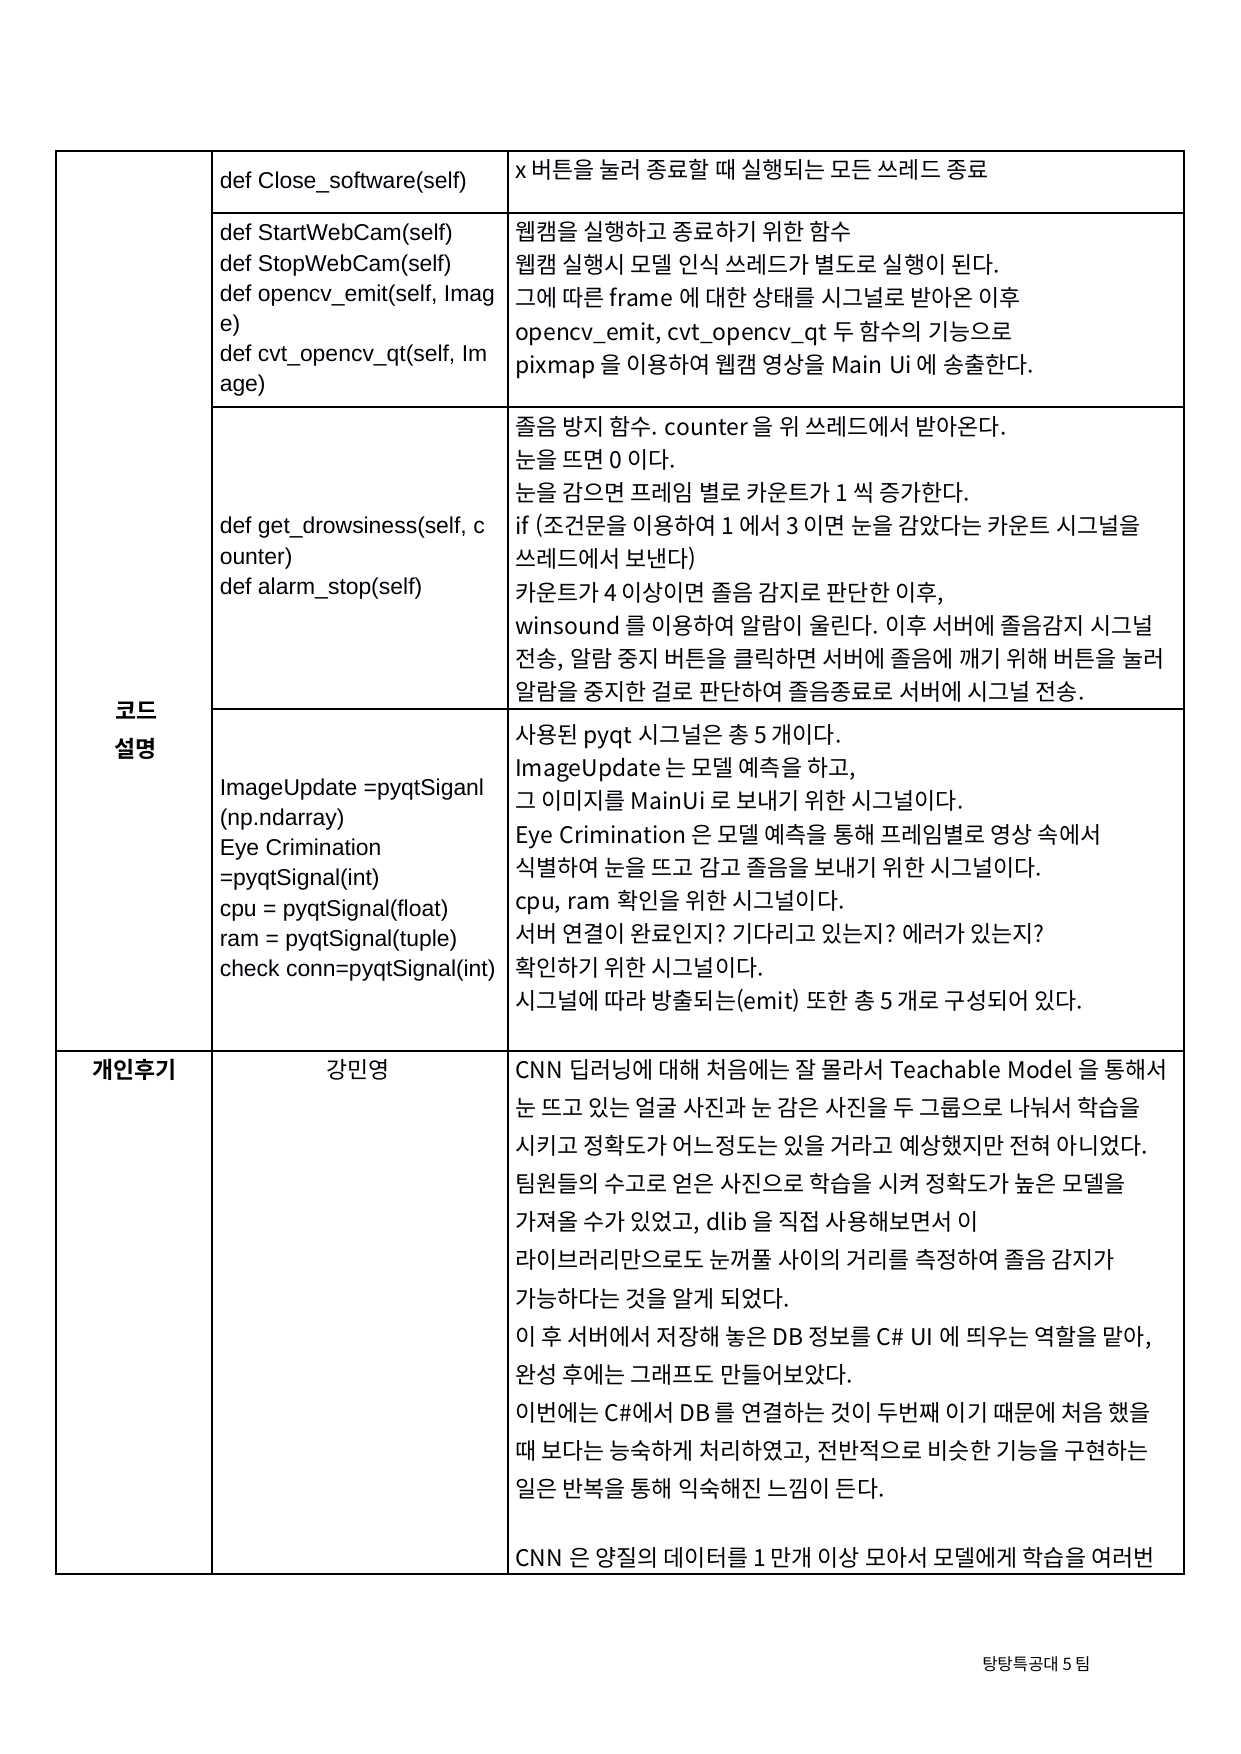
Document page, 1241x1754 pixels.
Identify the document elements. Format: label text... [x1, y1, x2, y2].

table_cell [509, 710, 1183, 1049]
table_cell ImageUpdate =pyqtSiganl(np.ndarray) Eye Crimination =pyqtSignal(int) cpu = pyqtSignal(float) ram = pyqtSignal(tuple) check conn=pyqtSignal(int) [213, 710, 507, 1049]
table_cell [57, 1052, 211, 1573]
table_cell [509, 1052, 1183, 1573]
table_cell [509, 214, 1183, 406]
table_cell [213, 152, 507, 212]
table_cell [509, 152, 1183, 212]
table_cell [213, 1052, 507, 1573]
table_cell def get_drowsiness(self, counter) def alarm_stop(self) [213, 408, 507, 707]
table_cell def StartWebCam(self) def StopWebCam(self) def opencv_emit(self, Image) def cvt_opencv_qt(self, Image) [213, 214, 507, 406]
table_cell [509, 408, 1183, 707]
